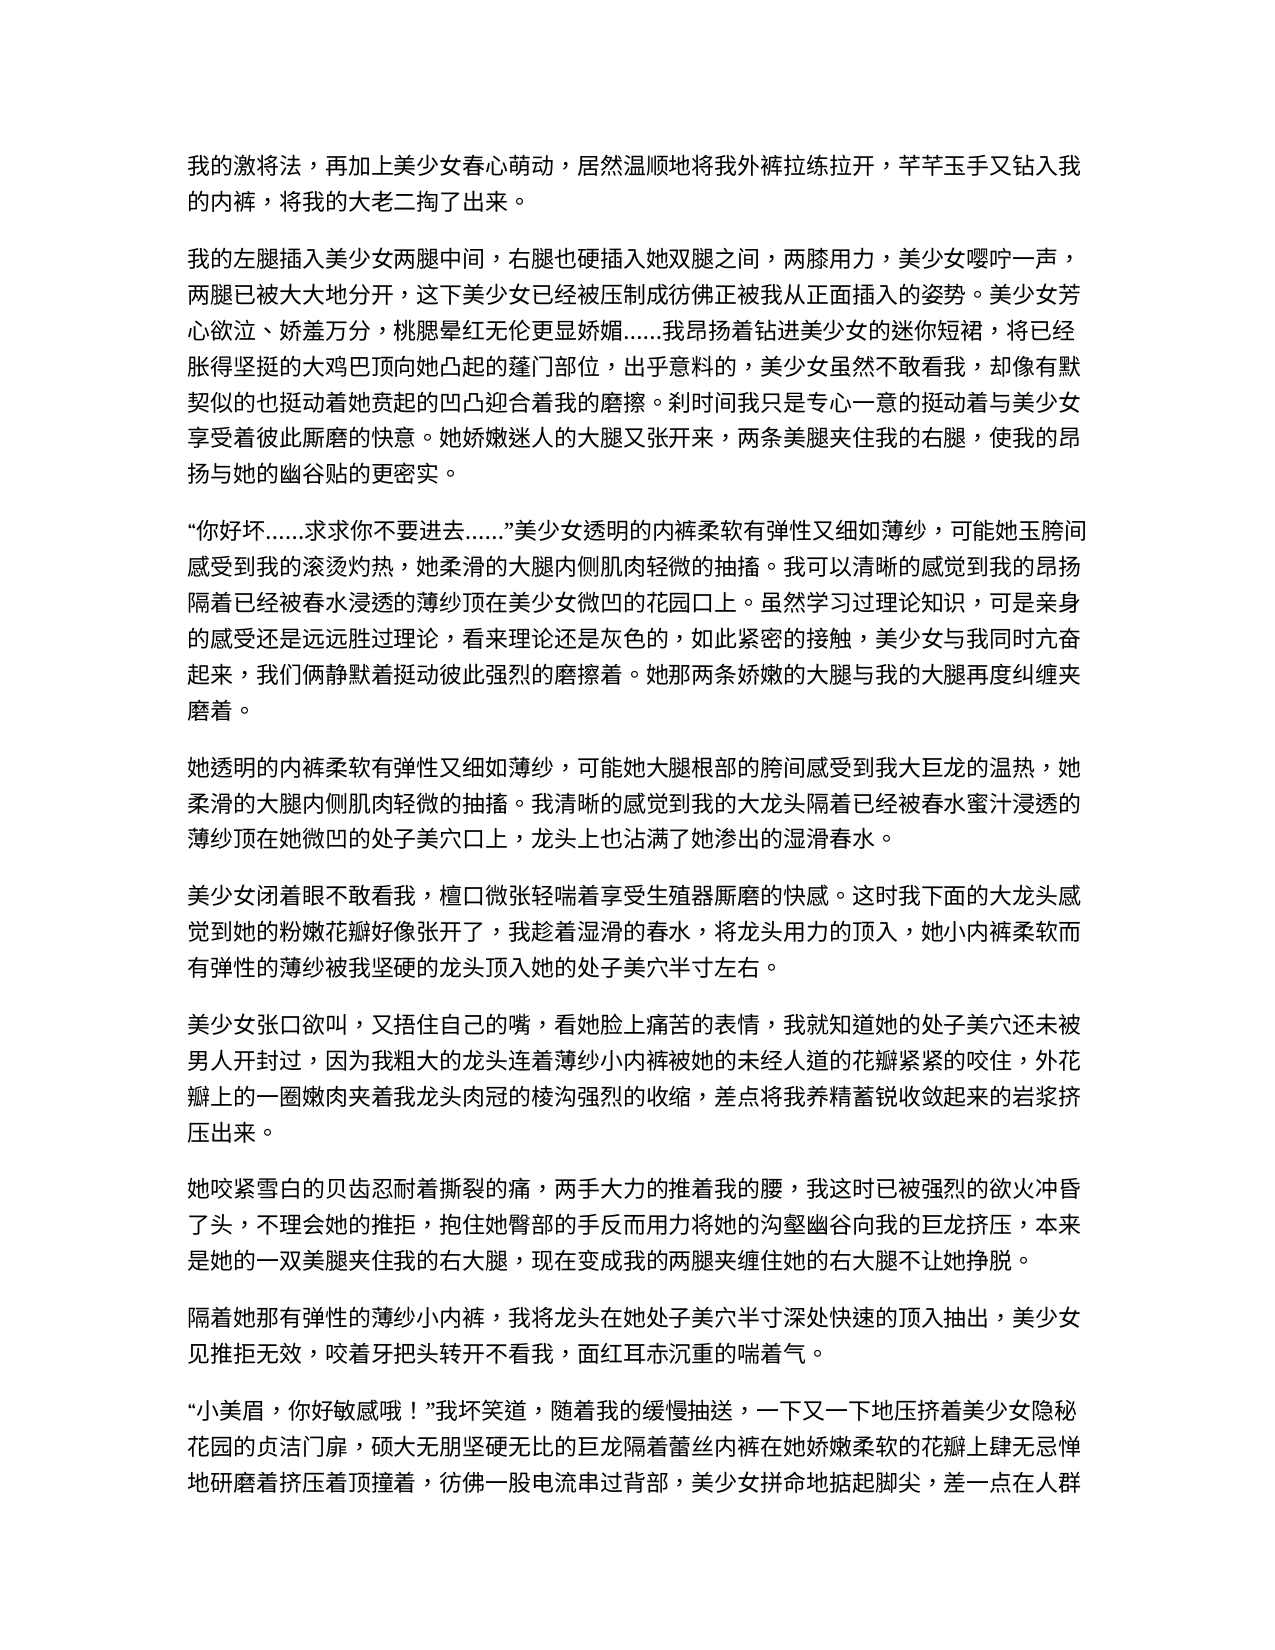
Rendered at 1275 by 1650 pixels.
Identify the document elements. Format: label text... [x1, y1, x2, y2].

text 美少女闭着眼不敢看我，檀口微张轻喘着享受生殖器厮磨的快感。这时我下面的大龙头感觉到她的粉嫩花瓣好像张开了，我趁着湿滑的春水，将龙头用力的顶入，她小内裤柔软而有弹性的薄纱被我坚硬的龙头顶入她的处子美穴半寸左右。 [187, 880, 1087, 983]
text 我的左腿插入美少女两腿中间，右腿也硬插入她双腿之间，两膝用力，美少女嘤咛一声，两腿已被大大地分开，这下美少女已经被压制成彷佛正被我从正面插入的姿势。美少女芳心欲泣、娇羞万分，桃腮晕红无伦更显娇媚……我昂扬着钻进美少女的迷你短裙，将已经胀得坚挺的大鸡巴顶向她凸起的蓬门部位，出乎意料的，美少女虽然不敢看我，却像有默契似的也挺动着她贲起的凹凸迎合着我的磨擦。刹时间我只是专心一意的挺动着与美少女享受着彼此厮磨的快意。她娇嫩迷人的大腿又张开来，两条美腿夹住我的右腿，使我的昂扬与她的幽谷贴的更密实。 [187, 243, 1087, 489]
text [187, 1395, 1087, 1498]
text 她咬紧雪白的贝齿忍耐着撕裂的痛，两手大力的推着我的腰，我这时已被强烈的欲火冲昏了头，不理会她的推拒，抱住她臀部的手反而用力将她的沟壑幽谷向我的巨龙挤压，本来是她的一双美腿夹住我的右大腿，现在变成我的两腿夹缠住她的右大腿不让她挣脱。 [187, 1173, 1087, 1277]
text 她透明的内裤柔软有弹性又细如薄纱，可能她大腿根部的胯间感受到我大巨龙的温热，她柔滑的大腿内侧肌肉轻微的抽搐。我清晰的感觉到我的大龙头隔着已经被春水蜜汁浸透的薄纱顶在她微凹的处子美穴口上，龙头上也沾满了她渗出的湿滑春水。 [187, 752, 1087, 855]
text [187, 150, 1087, 217]
text 美少女张口欲叫，又捂住自己的嘴，看她脸上痛苦的表情，我就知道她的处子美穴还未被男人开封过，因为我粗大的龙头连着薄纱小内裤被她的未经人道的花瓣紧紧的咬住，外花瓣上的一圈嫩肉夹着我龙头肉冠的棱沟强烈的收缩，差点将我养精蓄锐收敛起来的岩浆挤压出来。 [187, 1009, 1087, 1148]
text 隔着她那有弹性的薄纱小内裤，我将龙头在她处子美穴半寸深处快速的顶入抽出，美少女见推拒无效，咬着牙把头转开不看我，面红耳赤沉重的喘着气。 [187, 1302, 1087, 1369]
text “你好坏……求求你不要进去……”美少女透明的内裤柔软有弹性又细如薄纱，可能她玉胯间感受到我的滚烫灼热，她柔滑的大腿内侧肌肉轻微的抽搐。我可以清晰的感觉到我的昂扬隔着已经被春水浸透的薄纱顶在美少女微凹的花园口上。虽然学习过理论知识，可是亲身的感受还是远远胜过理论，看来理论还是灰色的，如此紧密的接触，美少女与我同时亢奋起来，我们俩静默着挺动彼此强烈的磨擦着。她那两条娇嫩的大腿与我的大腿再度纠缠夹磨着。 [187, 515, 1087, 726]
